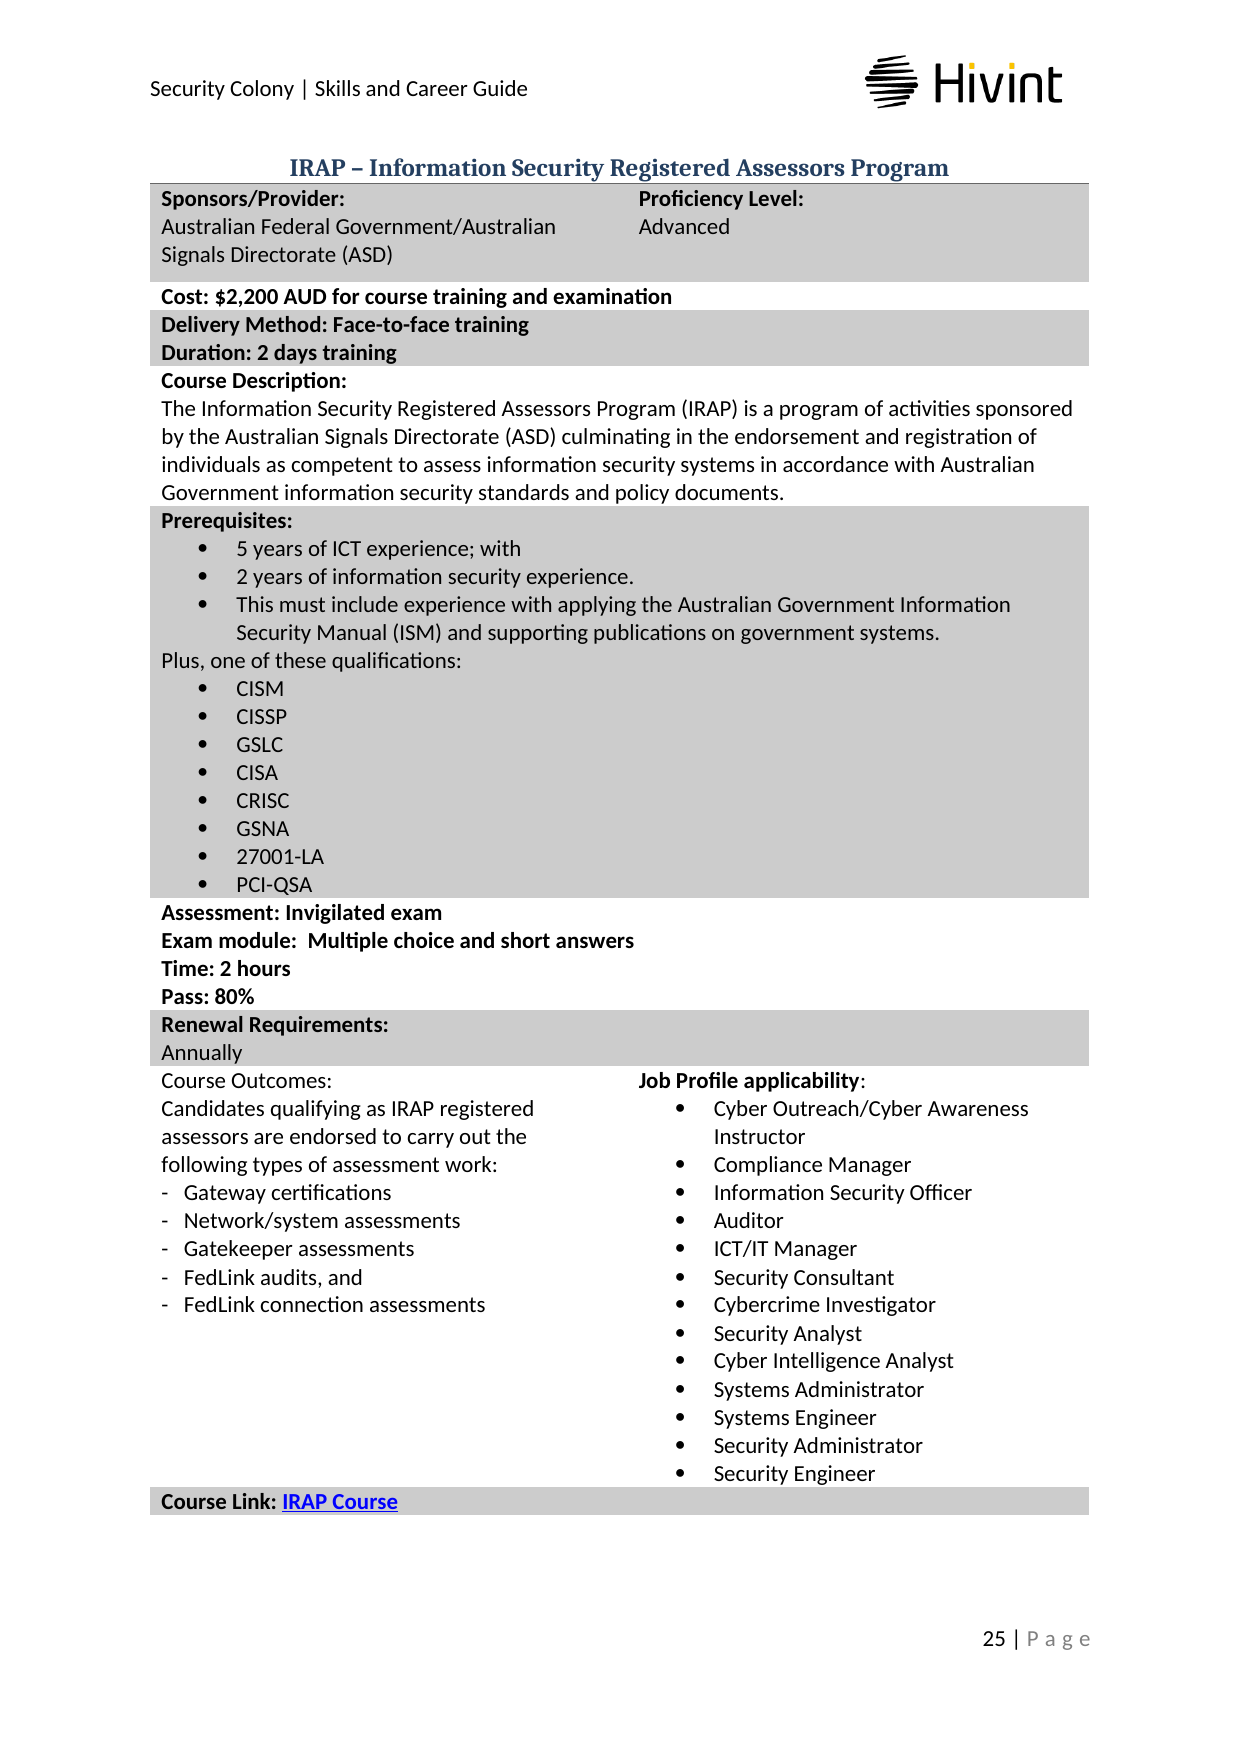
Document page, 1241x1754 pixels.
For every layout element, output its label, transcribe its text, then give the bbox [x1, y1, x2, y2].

table_cell Prerequisites: 5 years of ICT experience; with 2 years of information security experience. This must include experience with applying the Australian Government Information Security Manual (ISM) and supporting publications on government systems. Plus, one of these qualifications: CISM CISSP GSLC CISA CRISC GSNA 27001-LA PCI-QSA [150, 506, 1089, 898]
table_cell Course Description: The Information Security Registered Assessors Program (IRAP) is a program of activities sponsored by the Australian Signals Directorate (ASD) culminating in the endorsement and registration of individuals as competent to assess information security systems in accordance with Australian Government information security standards and policy documents. [150, 366, 1089, 506]
table_cell Cost: $2,200 AUD for course training and examination [150, 282, 1089, 310]
table_cell Assessment: Invigilated exam Exam module: Multiple choice and short answers Time: 2 hours Pass: 80% [150, 898, 1089, 1010]
table_cell Job Profile applicability: Cyber Outreach/Cyber Awareness Instructor Compliance Manager Information Security Officer Auditor ICT/IT Manager Security Consultant Cybercrime Investigator Security Analyst Cyber Intelligence Analyst Systems Administrator Systems Engineer Security Administrator Security Engineer [627, 1066, 1089, 1487]
table_header IRAP – Information Security Registered Assessors Program [150, 150, 1089, 183]
table_cell Renewal Requirements: Annually [150, 1010, 1089, 1066]
table_cell Proficiency Level: Advanced [627, 184, 1089, 282]
table_cell Sponsors/Provider: Australian Federal Government/Australian Signals Directorate (ASD) [150, 184, 627, 282]
table_cell Delivery Method: Face-to-face training Duration: 2 days training [150, 310, 1089, 366]
table_cell Course Outcomes: Candidates qualifying as IRAP registered assessors are endorsed to carry out the following types of assessment work: - Gateway certifications - Network/system assessments - Gatekeeper assessments - FedLink audits, and - FedLink connection assessments [150, 1066, 627, 1487]
table_cell Course Link: IRAP Course [150, 1487, 1089, 1515]
picture [852, 38, 1074, 126]
